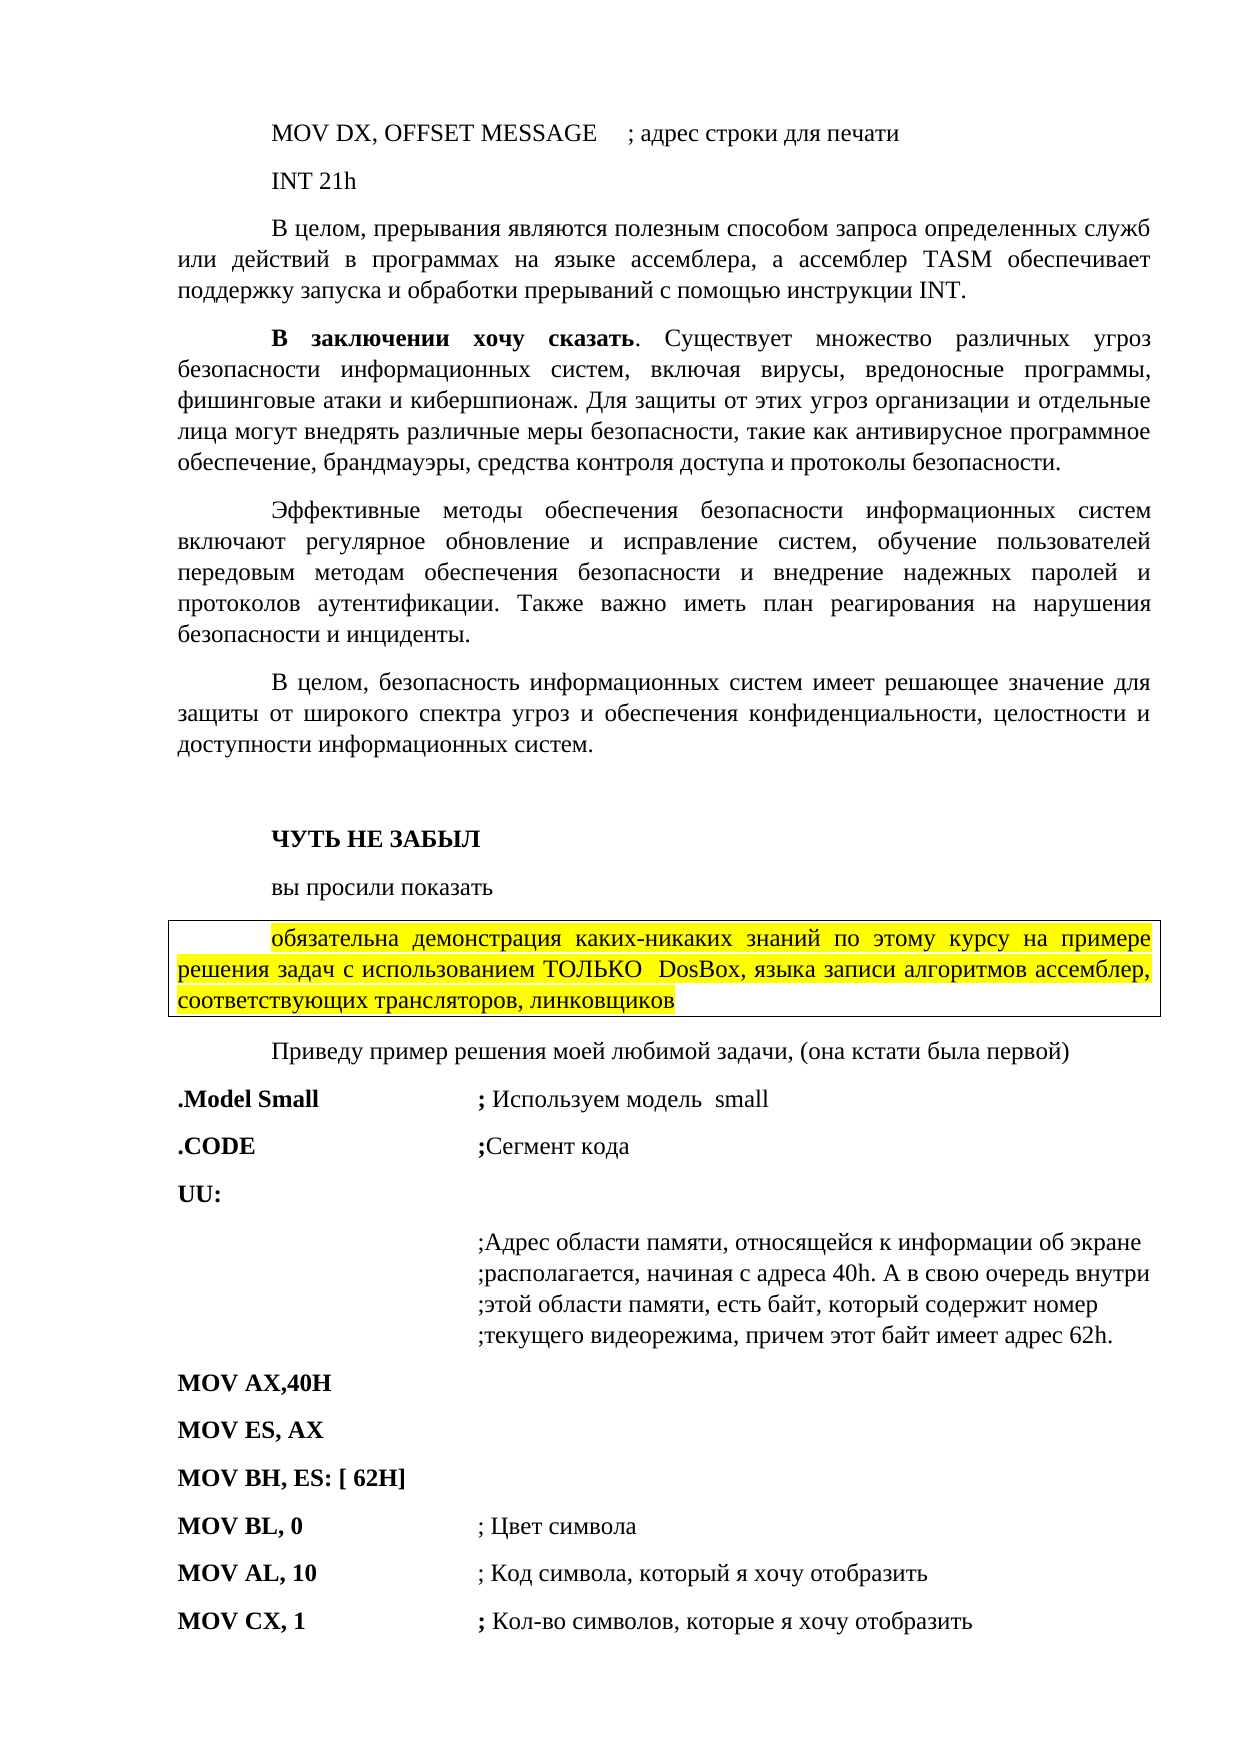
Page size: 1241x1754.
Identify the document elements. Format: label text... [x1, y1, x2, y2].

text UU: [177, 1179, 1152, 1208]
text MOV DX, OFFSET MESSAGE ; адрес строки для печати [177, 118, 1152, 147]
text MOV AL, 10 ; Код символа, который я хочу отобразить [177, 1558, 1152, 1587]
text Эффективные методы обеспечения безопасности информационных систем включают регулярное обновление и исправление систем, обучение пользователей передовым методам обеспечения безопасности и внедрение надежных паролей и протоколов аутентификации. Также важно иметь план реагирования на нарушения безопасности и инциденты. [177, 495, 1152, 648]
text В заключении хочу сказать. Существует множество различных угроз безопасности информационных систем, включая вирусы, вредоносные программы, фишинговые атаки и кибершпионаж. Для защиты от этих угроз организации и отдельные лица могут внедрять различные меры безопасности, такие как антивирусное программное обеспечение, брандмауэры, средства контроля доступа и протоколы безопасности. [177, 323, 1152, 476]
text MOV BH, ES: [ 62H] [177, 1463, 1152, 1492]
text MOV CX, 1 ; Кол-во символов, которые я хочу отобразить [177, 1606, 1152, 1635]
text ЧУТЬ НЕ ЗАБЫЛ [177, 824, 1152, 853]
text В целом, прерывания являются полезным способом запроса определенных служб или действий в программах на языке ассемблера, а ассемблер TASM обеспечивает поддержку запуска и обработки прерываний с помощью инструкции INT. [177, 213, 1152, 304]
text MOV ES, AX [177, 1415, 1152, 1444]
text MOV AX,40H [177, 1368, 1152, 1396]
text вы просили показать [177, 872, 1152, 901]
text INT 21h [177, 166, 1152, 194]
text MOV BL, 0 ; Цвет символа [177, 1511, 1152, 1539]
text Приведу пример решения моей любимой задачи, (она кстати была первой) [177, 1036, 1152, 1065]
text .CODE ;Сегмент кода [177, 1131, 1152, 1160]
text обязательна демонстрация каких-никаких знаний по этому курсу на примере решения задач с использованием ТОЛЬКО DosBox, языка записи алгоритмов ассемблер, соответствующих трансляторов, линковщиков [169, 921, 1160, 1016]
text В целом, безопасность информационных систем имеет решающее значение для защиты от широкого спектра угроз и обеспечения конфиденциальности, целостности и доступности информационных систем. [177, 667, 1152, 758]
text .Model Small ; Используем модель small [177, 1084, 1152, 1112]
text ;Адрес области памяти, относящейся к информации об экране ;располагается, начиная с адреса 40h. А в свою очередь внутри ;этой области памяти, есть байт, который содержит номер ;текущего видеорежима, причем этот байт имеет адрес 62h. [177, 1227, 1152, 1349]
